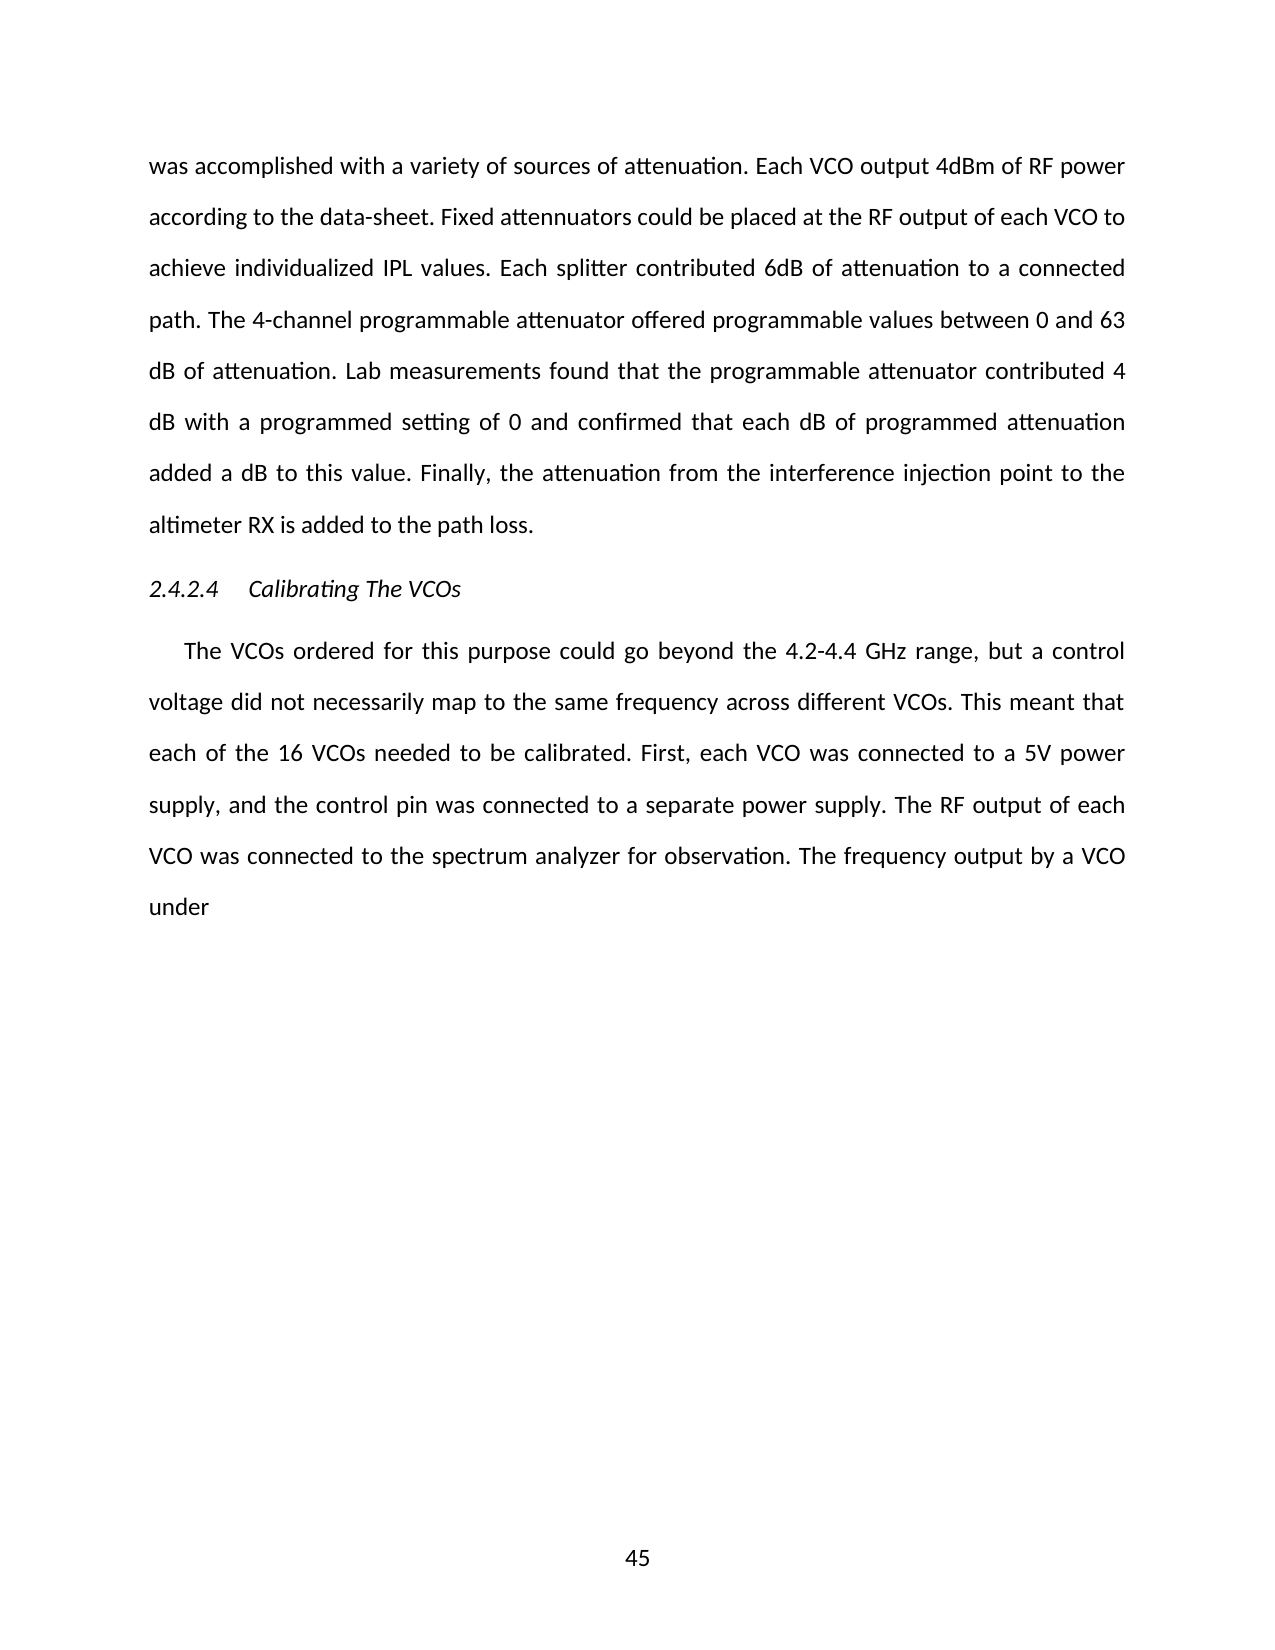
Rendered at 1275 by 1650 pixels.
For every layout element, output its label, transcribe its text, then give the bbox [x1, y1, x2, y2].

text The VCOs ordered for this purpose could go beyond the 4.2-4.4 GHz range, but a control voltage did not necessarily map to the same frequency across different VCOs. This meant that each of the 16 VCOs needed to be calibrated. First, each VCO was connected to a 5V power supply, and the control pin was connected to a separate power supply. The RF output of each VCO was connected to the spectrum analyzer for observation. The frequency output by a VCO under [148, 635, 1127, 922]
text was accomplished with a variety of sources of attenuation. Each VCO output 4dBm of RF power according to the data-sheet. Fixed attennuators could be placed at the RF output of each VCO to achieve individualized IPL values. Each splitter contributed 6dB of attenuation to a connected path. The 4-channel programmable attenuator offered programmable values between 0 and 63 dB of attenuation. Lab measurements found that the programmable attenuator contributed 4 dB with a programmed setting of 0 and confirmed that each dB of programmed attenuation added a dB to this value. Finally, the attenuation from the interference injection point to the altimeter RX is added to the path loss. [148, 150, 1127, 539]
subtitle 2.4.2.4 Calibrating The VCOs [148, 573, 970, 604]
